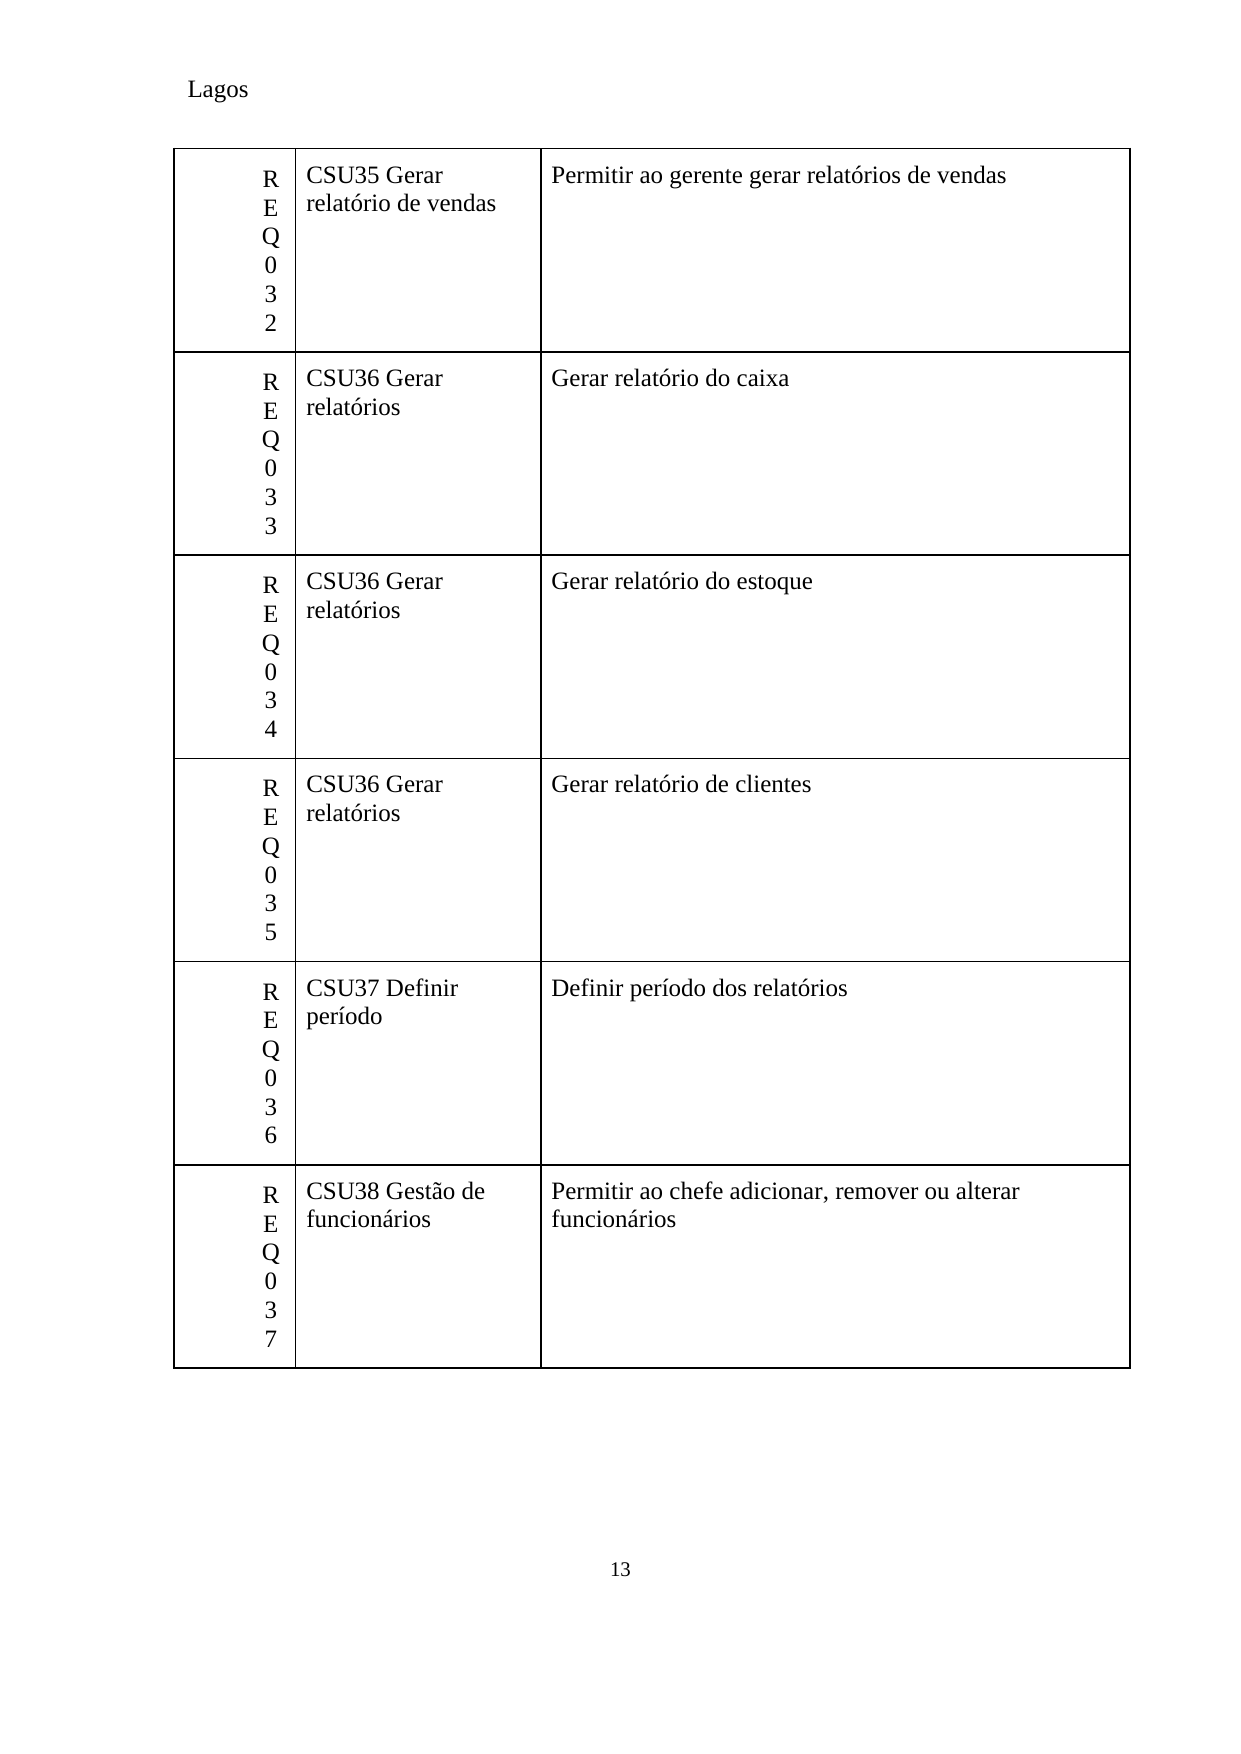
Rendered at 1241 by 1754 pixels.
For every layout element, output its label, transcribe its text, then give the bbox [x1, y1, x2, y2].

table_cell Definir período dos relatórios [542, 962, 1129, 1164]
table_cell Gerar relatório de clientes [542, 759, 1129, 961]
table_cell CSU38 Gestão de funcionários [296, 1166, 540, 1367]
table_cell Permitir ao gerente gerar relatórios de vendas [542, 149, 1129, 351]
table_cell Gerar relatório do caixa [542, 353, 1129, 554]
table_cell REQ035 [175, 759, 295, 961]
table_cell CSU35 Gerar relatório de vendas [296, 149, 540, 351]
table_cell Gerar relatório do estoque [542, 556, 1129, 757]
table_cell CSU37 Definir período [296, 962, 540, 1164]
table_cell REQ033 [175, 353, 295, 554]
table_cell REQ036 [175, 962, 295, 1164]
table_cell CSU36 Gerar relatórios [296, 759, 540, 961]
table_cell CSU36 Gerar relatórios [296, 353, 540, 554]
table_cell REQ034 [175, 556, 295, 757]
table_cell REQ032 [175, 149, 295, 351]
table_cell CSU36 Gerar relatórios [296, 556, 540, 757]
table_cell Permitir ao chefe adicionar, remover ou alterar funcionários [542, 1166, 1129, 1367]
table_cell REQ037 [175, 1166, 295, 1367]
